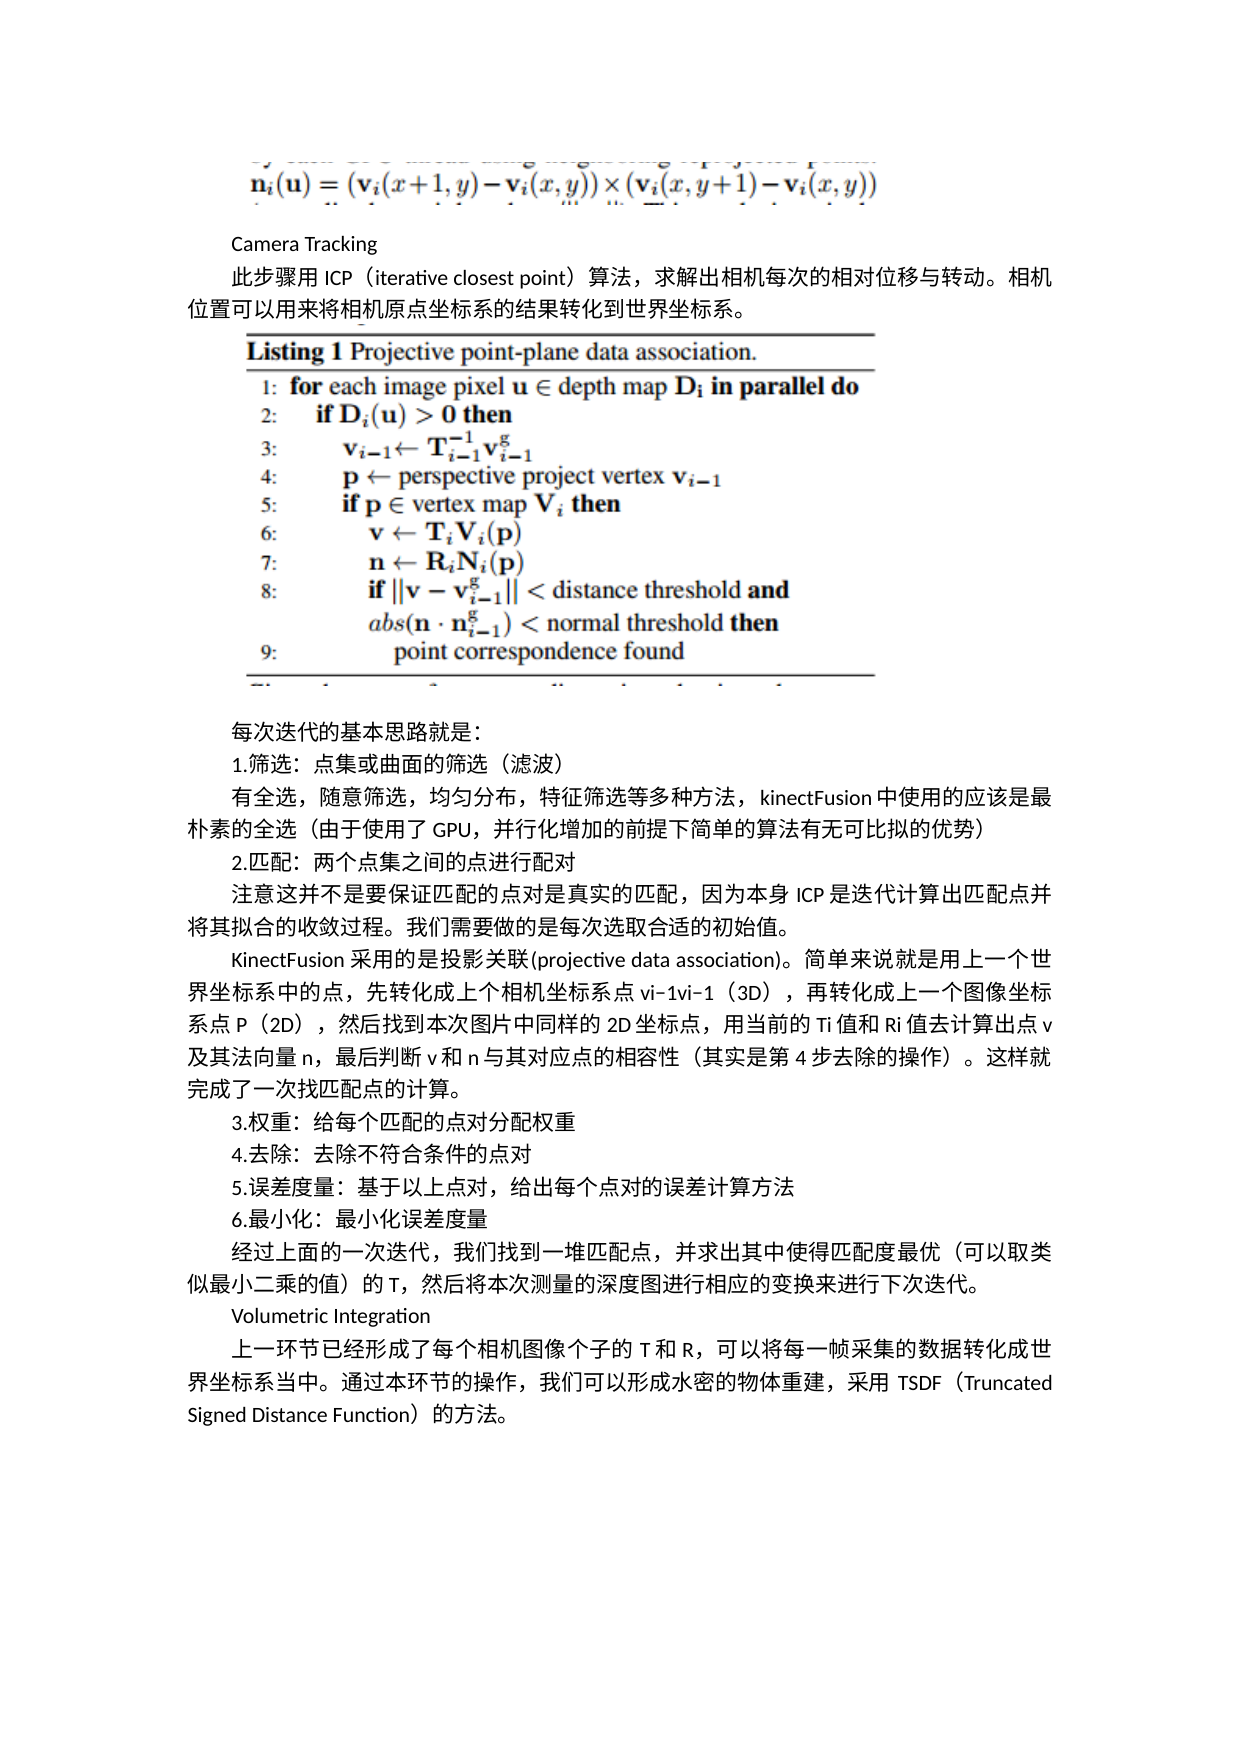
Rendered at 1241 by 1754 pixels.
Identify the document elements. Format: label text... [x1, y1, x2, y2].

text 注意这并不是要保证匹配的点对是真实的匹配，因为本身ICP是迭代计算出匹配点并将其拟合的收敛过程。我们需要做的是每次选取合适的初始值。 [187, 877, 1053, 942]
text 4.去除：去除不符合条件的点对 [187, 1137, 1053, 1169]
text 3.权重：给每个匹配的点对分配权重 [187, 1104, 1053, 1137]
text 6.最小化：最小化误差度量 [187, 1202, 1053, 1234]
text 上一环节已经形成了每个相机图像个子的T和R，可以将每一帧采集的数据转化成世界坐标系当中。通过本环节的操作，我们可以形成水密的物体重建，采用TSDF（Truncated Signed Distance Function）的方法。 [187, 1332, 1053, 1429]
text KinectFusion采用的是投影关联(projective data association)。简单来说就是用上一个世界坐标系中的点，先转化成上个相机坐标系点vi−1vi−1（3D），再转化成上一个图像坐标系点P（2D），然后找到本次图片中同样的2D坐标点，用当前的Ti值和Ri值去计算出点v及其法向量n，最后判断v和n与其对应点的相容性（其实是第4步去除的操作）。这样就完成了一次找匹配点的计算。 [187, 942, 1053, 1104]
picture [231, 162, 880, 205]
text 每次迭代的基本思路就是： [187, 714, 1053, 747]
text Volumetric Integration [187, 1299, 1053, 1332]
picture [231, 324, 918, 686]
text 1.筛选：点集或曲面的筛选（滤波） [187, 747, 1053, 779]
text 有全选，随意筛选，均匀分布，特征筛选等多种方法，kinectFusion中使用的应该是最朴素的全选（由于使用了GPU，并行化增加的前提下简单的算法有无可比拟的优势） [187, 779, 1053, 844]
text 经过上面的一次迭代，我们找到一堆匹配点，并求出其中使得匹配度最优（可以取类似最小二乘的值）的T，然后将本次测量的深度图进行相应的变换来进行下次迭代。 [187, 1234, 1053, 1299]
text Camera Tracking [187, 227, 1053, 259]
text 5.误差度量：基于以上点对，给出每个点对的误差计算方法 [187, 1169, 1053, 1202]
text 2.匹配：两个点集之间的点进行配对 [187, 844, 1053, 877]
text 此步骤用ICP（iterative closest point）算法，求解出相机每次的相对位移与转动。相机位置可以用来将相机原点坐标系的结果转化到世界坐标系。 [187, 259, 1053, 324]
